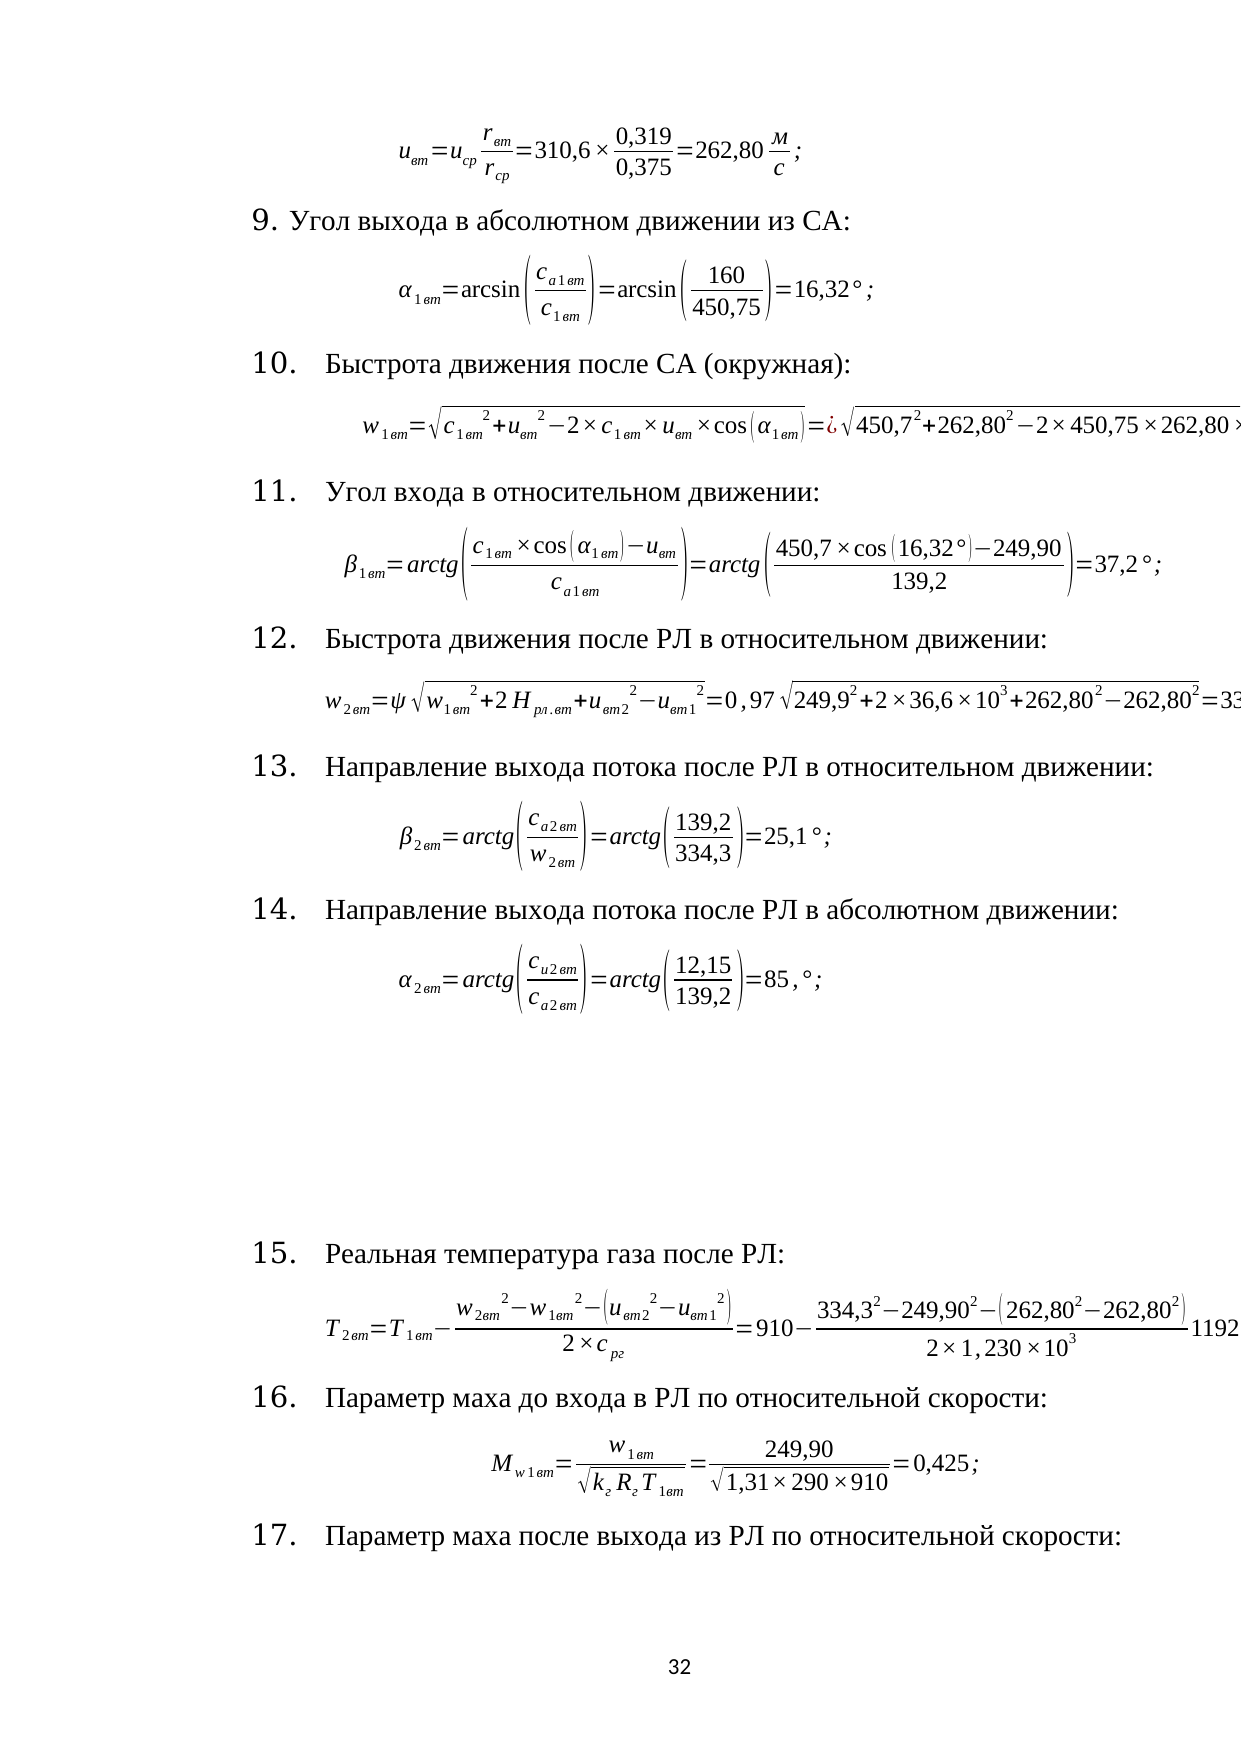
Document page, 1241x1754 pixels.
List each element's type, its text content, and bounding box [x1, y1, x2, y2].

list Быстрота движения после СА (окружная): [251, 344, 1181, 379]
list Направление выхода потока после РЛ в абсолютном движении: [251, 891, 1181, 926]
list Параметр маха после выхода из РЛ по относительной скорости: [251, 1516, 1181, 1552]
list Быстрота движения после РЛ в относительном движении: [251, 619, 1181, 654]
list Направление выхода потока после РЛ в относительном движении: [251, 748, 1181, 783]
list Реальная температура газа после РЛ: [251, 1235, 1181, 1270]
list Параметр маха до входа в РЛ по относительной скорости: [251, 1378, 1181, 1413]
list Угол выхода в абсолютном движении из СА: [251, 201, 1181, 236]
list Угол входа в относительном движении: [251, 473, 1181, 508]
